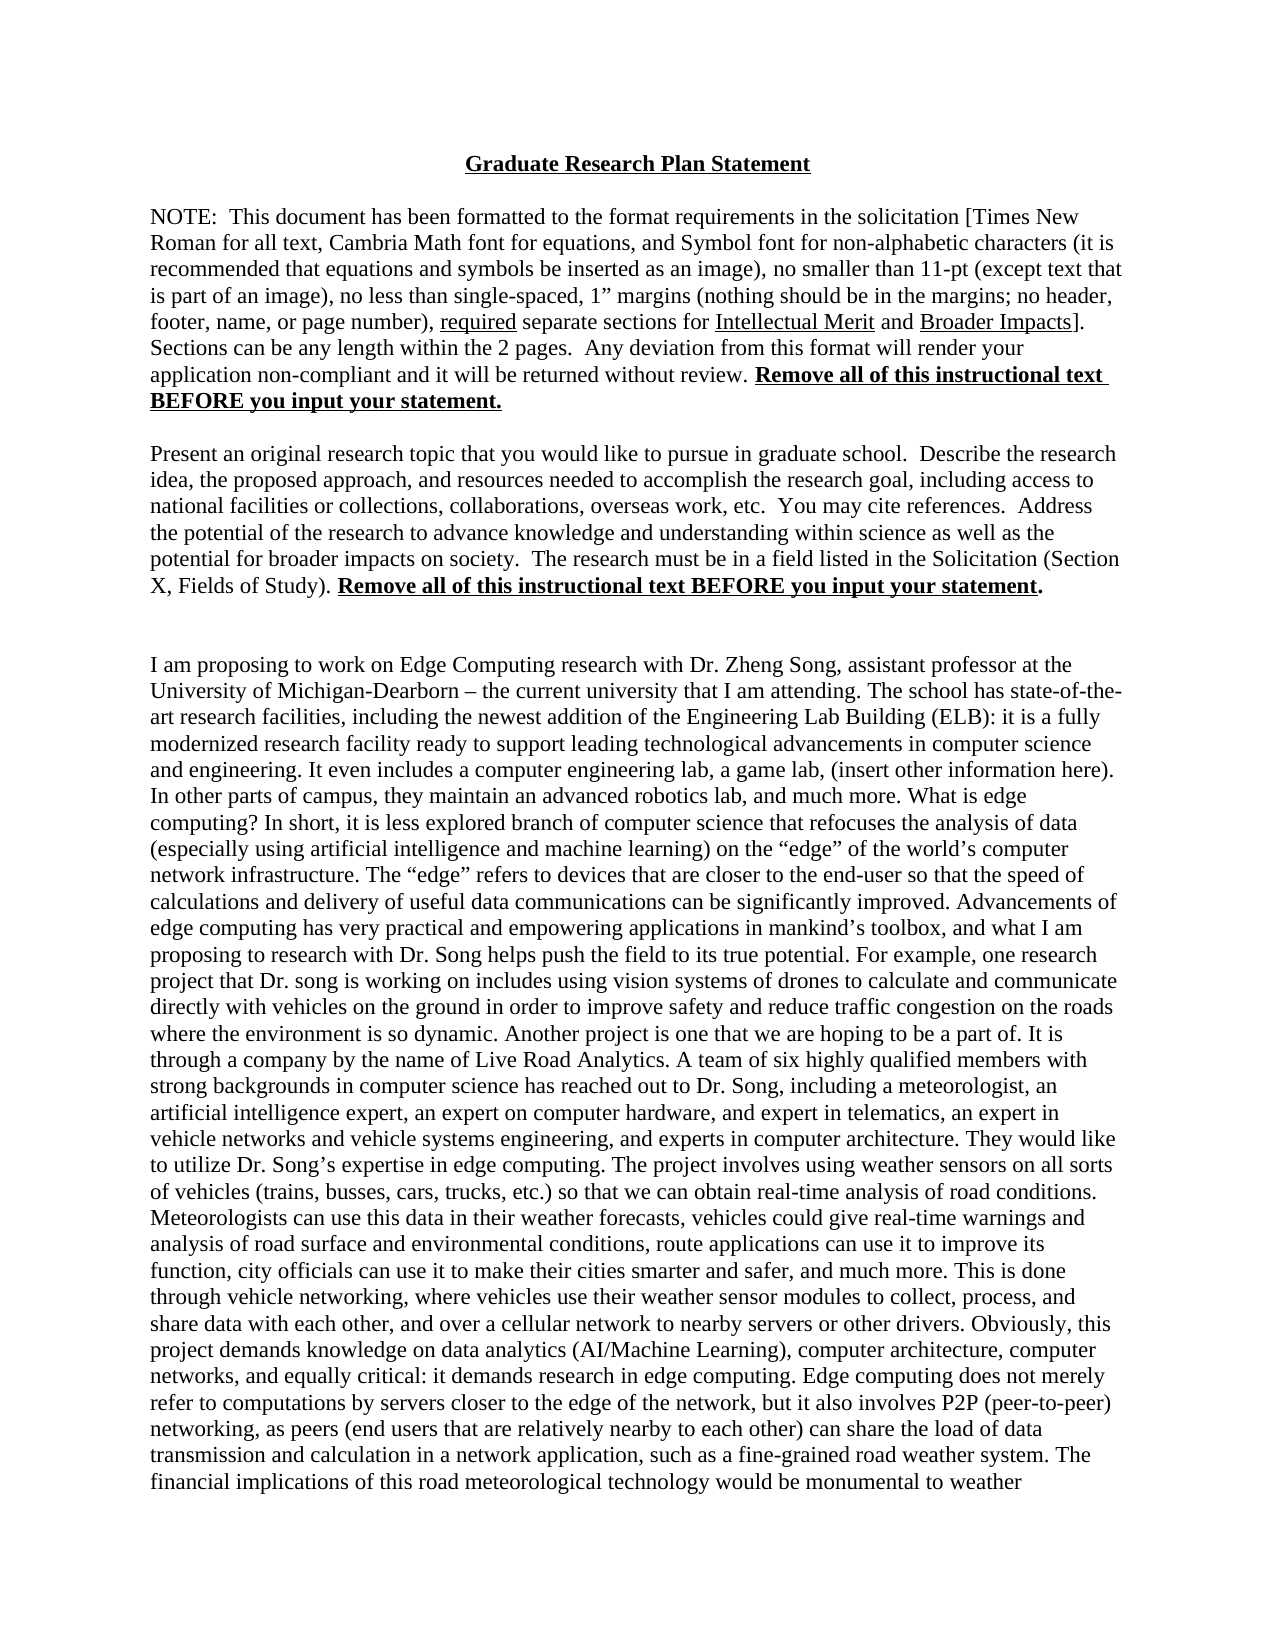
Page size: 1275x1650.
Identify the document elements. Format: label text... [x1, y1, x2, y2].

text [150, 651, 1125, 1494]
text Present an original research topic that you would like to pursue in graduate school. Describe the research idea, the proposed approach, and resources needed to accomplish the research goal, including access to national facilities or collections, collaborations, overseas work, etc. You may cite references. Address the potential of the research to advance knowledge and understanding within science as well as the potential for broader impacts on society. The research must be in a field listed in the Solicitation (Section X, Fields of Study). Remove all of this instructional text BEFORE you input your statement. [150, 440, 1125, 598]
text NOTE: This document has been formatted to the format requirements in the solicitation [Times New Roman for all text, Cambria Math font for equations, and Symbol font for non-alphabetic characters (it is recommended that equations and symbols be inserted as an image), no smaller than 11-pt (except text that is part of an image), no less than single-spaced, 1” margins (nothing should be in the margins; no header, footer, name, or page number), required separate sections for Intellectual Merit and Broader Impacts]. Sections can be any length within the 2 pages. Any deviation from this format will render your application non-compliant and it will be returned without review. Remove all of this instructional text BEFORE you input your statement. [150, 203, 1125, 413]
text Graduate Research Plan Statement [150, 150, 1125, 176]
